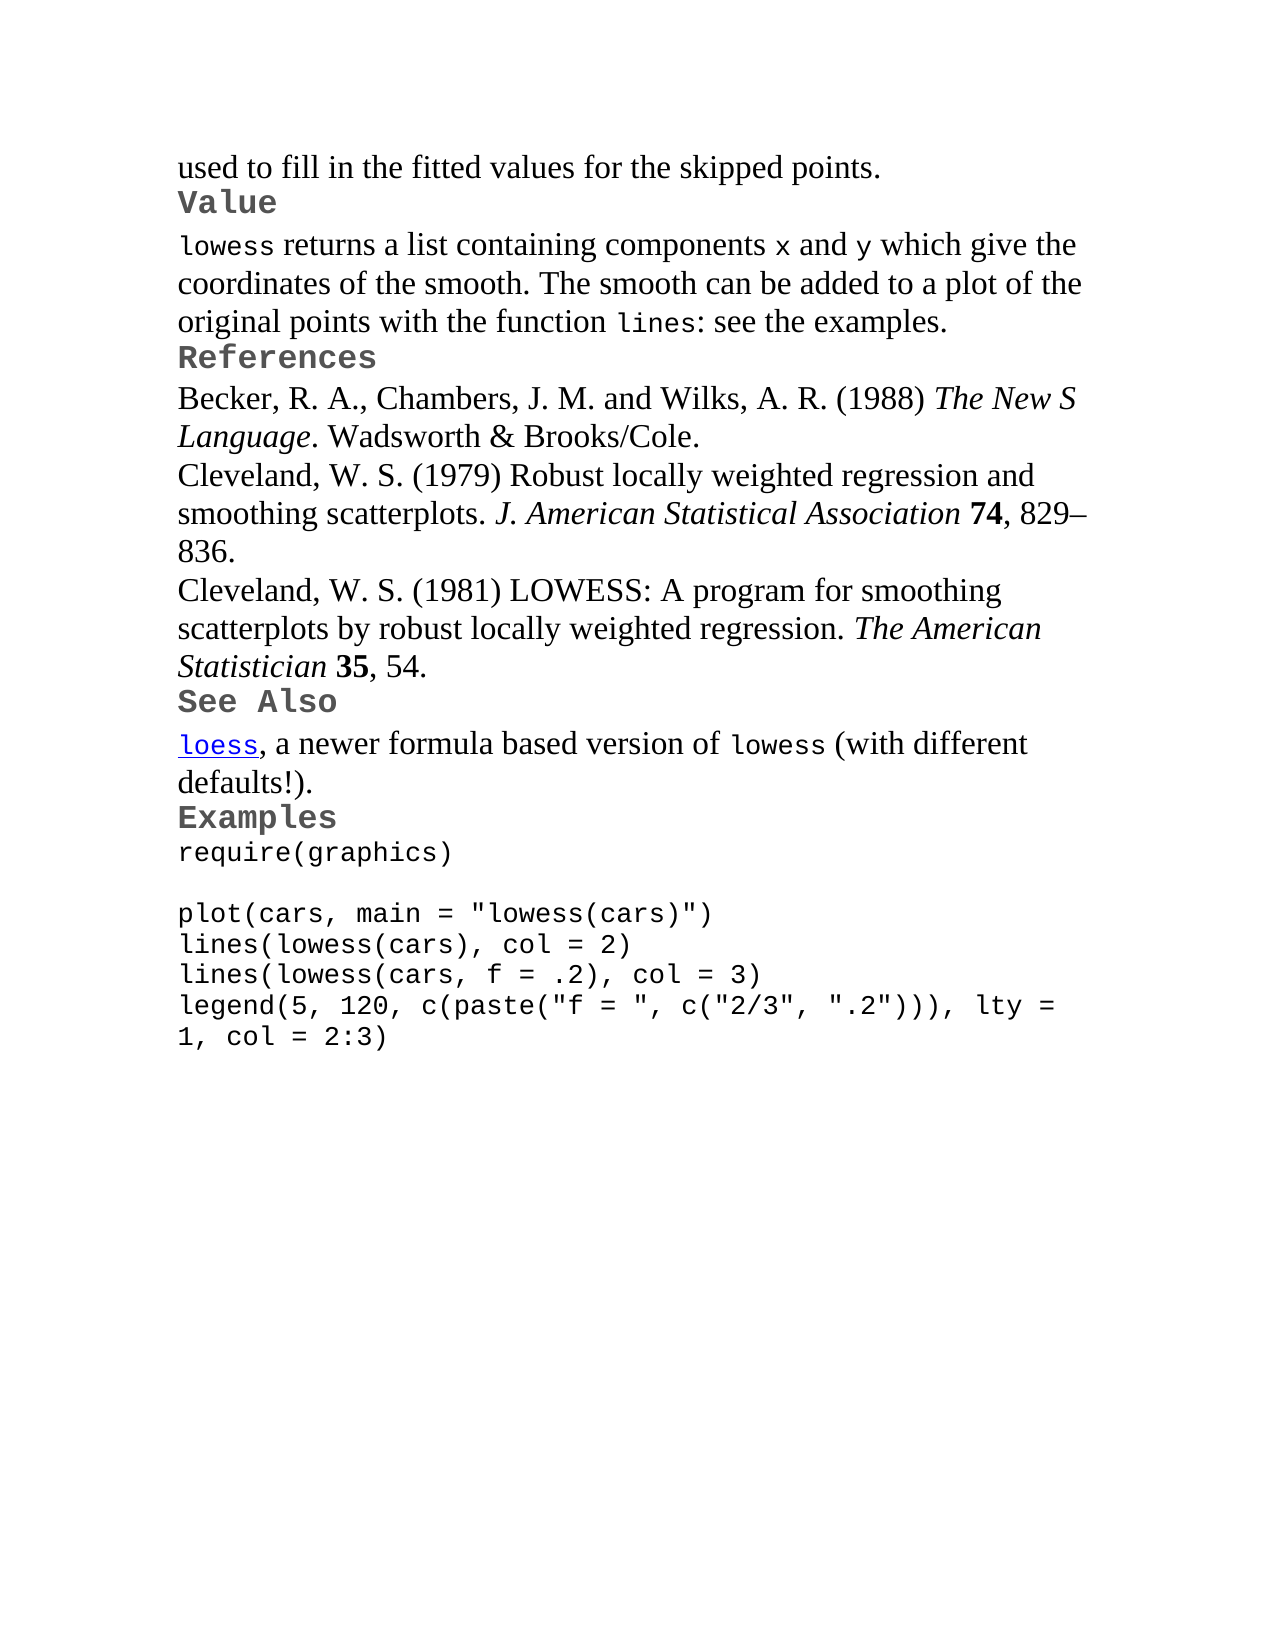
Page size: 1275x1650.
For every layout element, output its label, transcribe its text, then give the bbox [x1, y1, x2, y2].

text plot(cars, main = "lowess(cars)") [177, 900, 1098, 931]
text require(graphics) [177, 838, 1098, 869]
text Examples [177, 801, 1098, 838]
text lines(lowess(cars), col = 2) [177, 931, 1098, 961]
text loess, a newer formula based version of lowess (with different defaults!). [177, 723, 1098, 801]
text See Also [177, 685, 1098, 723]
text Value [177, 186, 1098, 224]
text lowess returns a list containing components x and y which give the coordinates of the smooth. The smooth can be added to a plot of the original points with the function lines: see the examples. [177, 224, 1098, 341]
text Cleveland, W. S. (1981) LOWESS: A program for smoothing scatterplots by robust locally weighted regression. The American Statistician 35, 54. [177, 570, 1098, 685]
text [177, 148, 1098, 186]
text legend(5, 120, c(paste("f = ", c("2/3", ".2"))), lty = 1, col = 2:3) [177, 992, 1098, 1053]
text lines(lowess(cars, f = .2), col = 3) [177, 961, 1098, 992]
text Cleveland, W. S. (1979) Robust locally weighted regression and smoothing scatterplots. J. American Statistical Association 74, 829–836. [177, 455, 1098, 570]
text References [177, 341, 1098, 378]
text Becker, R. A., Chambers, J. M. and Wilks, A. R. (1988) The New S Language. Wadsworth & Brooks/Cole. [177, 378, 1098, 455]
